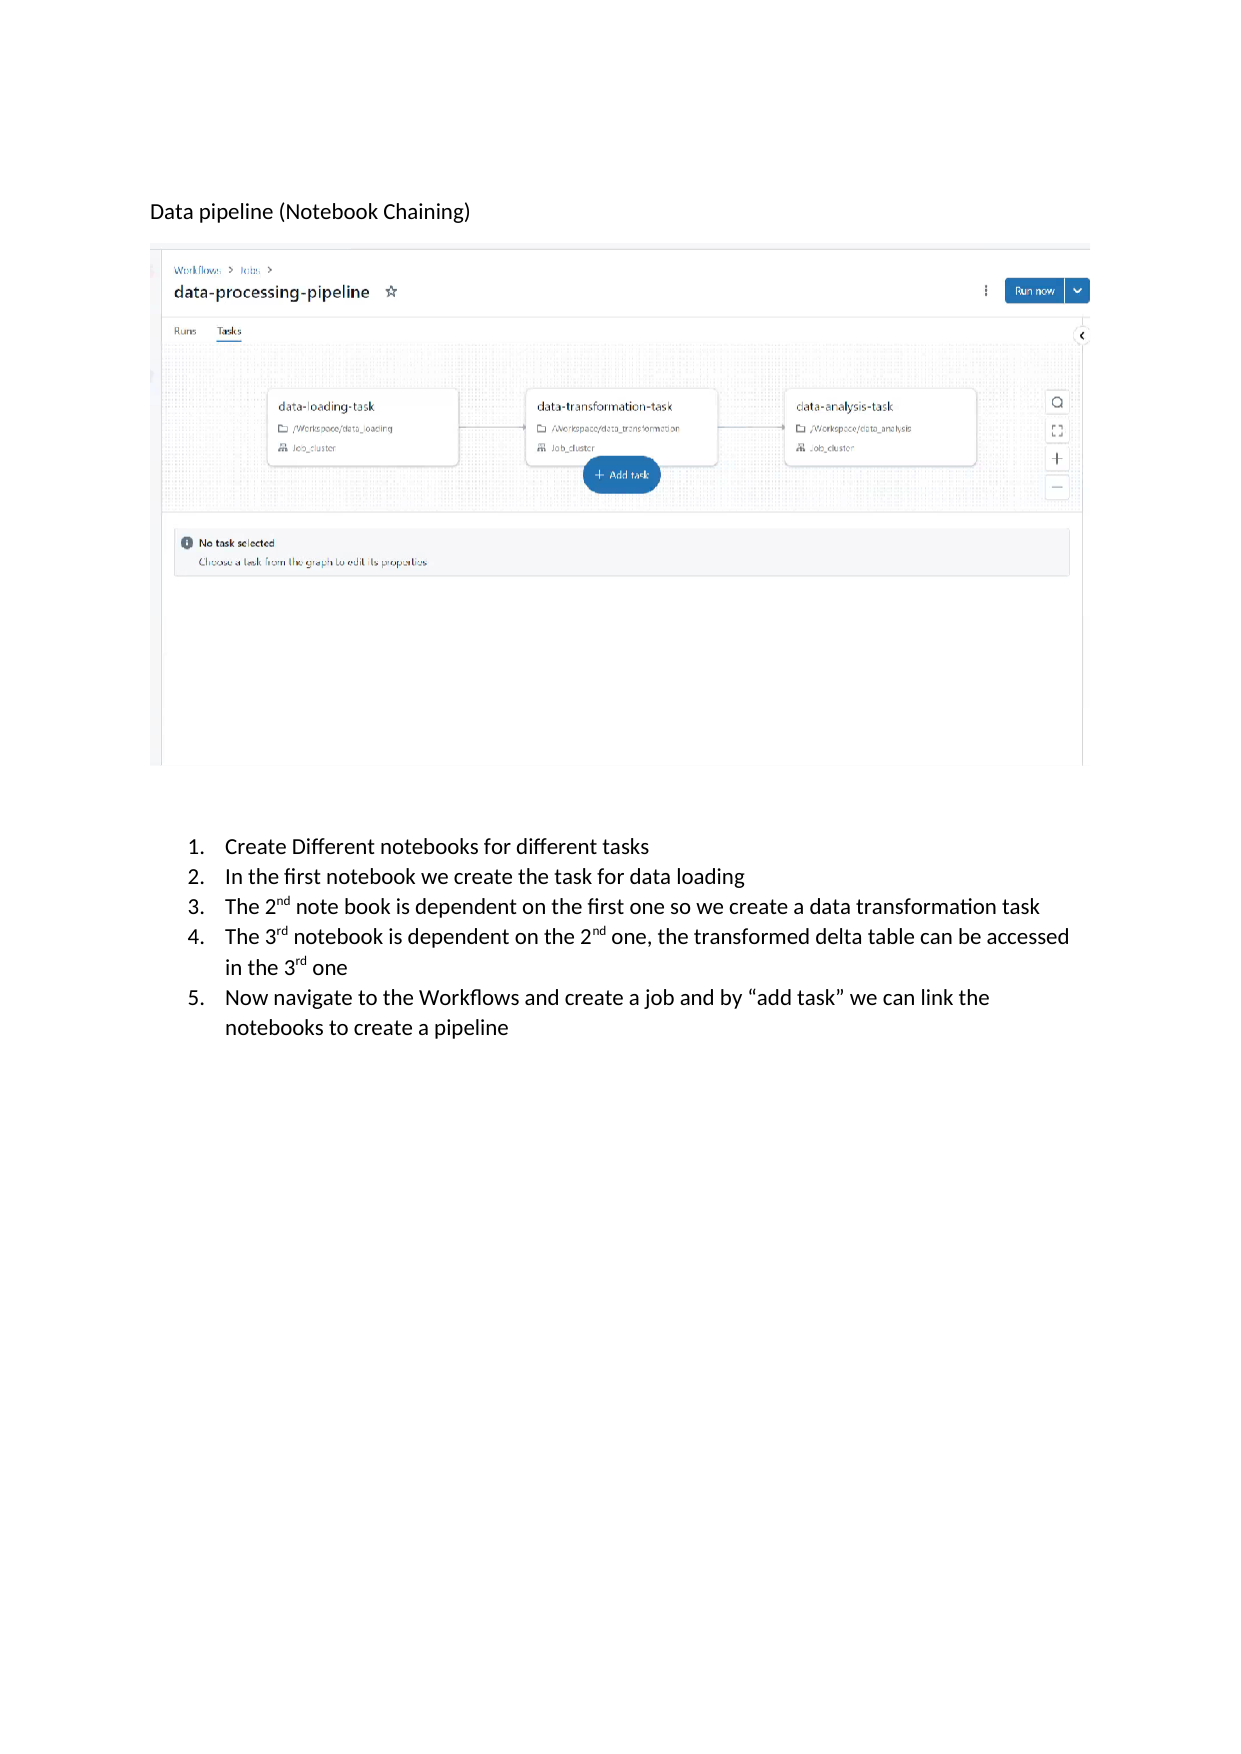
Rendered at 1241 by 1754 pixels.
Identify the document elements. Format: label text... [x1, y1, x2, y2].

list The 3rd notebook is dependent on the 2nd one, the transformed delta table can be accessed in the 3rd one [187, 922, 1090, 981]
text Data pipeline (Notebook Chaining) [150, 197, 1090, 225]
list In the first notebook we create the task for data loading [187, 862, 1090, 890]
list Create Different notebooks for different tasks [187, 832, 1090, 860]
picture [150, 243, 1091, 766]
list Now navigate to the Workflows and create a job and by “add task” we can link the notebooks to create a pipeline [187, 983, 1090, 1041]
list The 2nd note book is dependent on the first one so we create a data transformation task [187, 892, 1090, 920]
